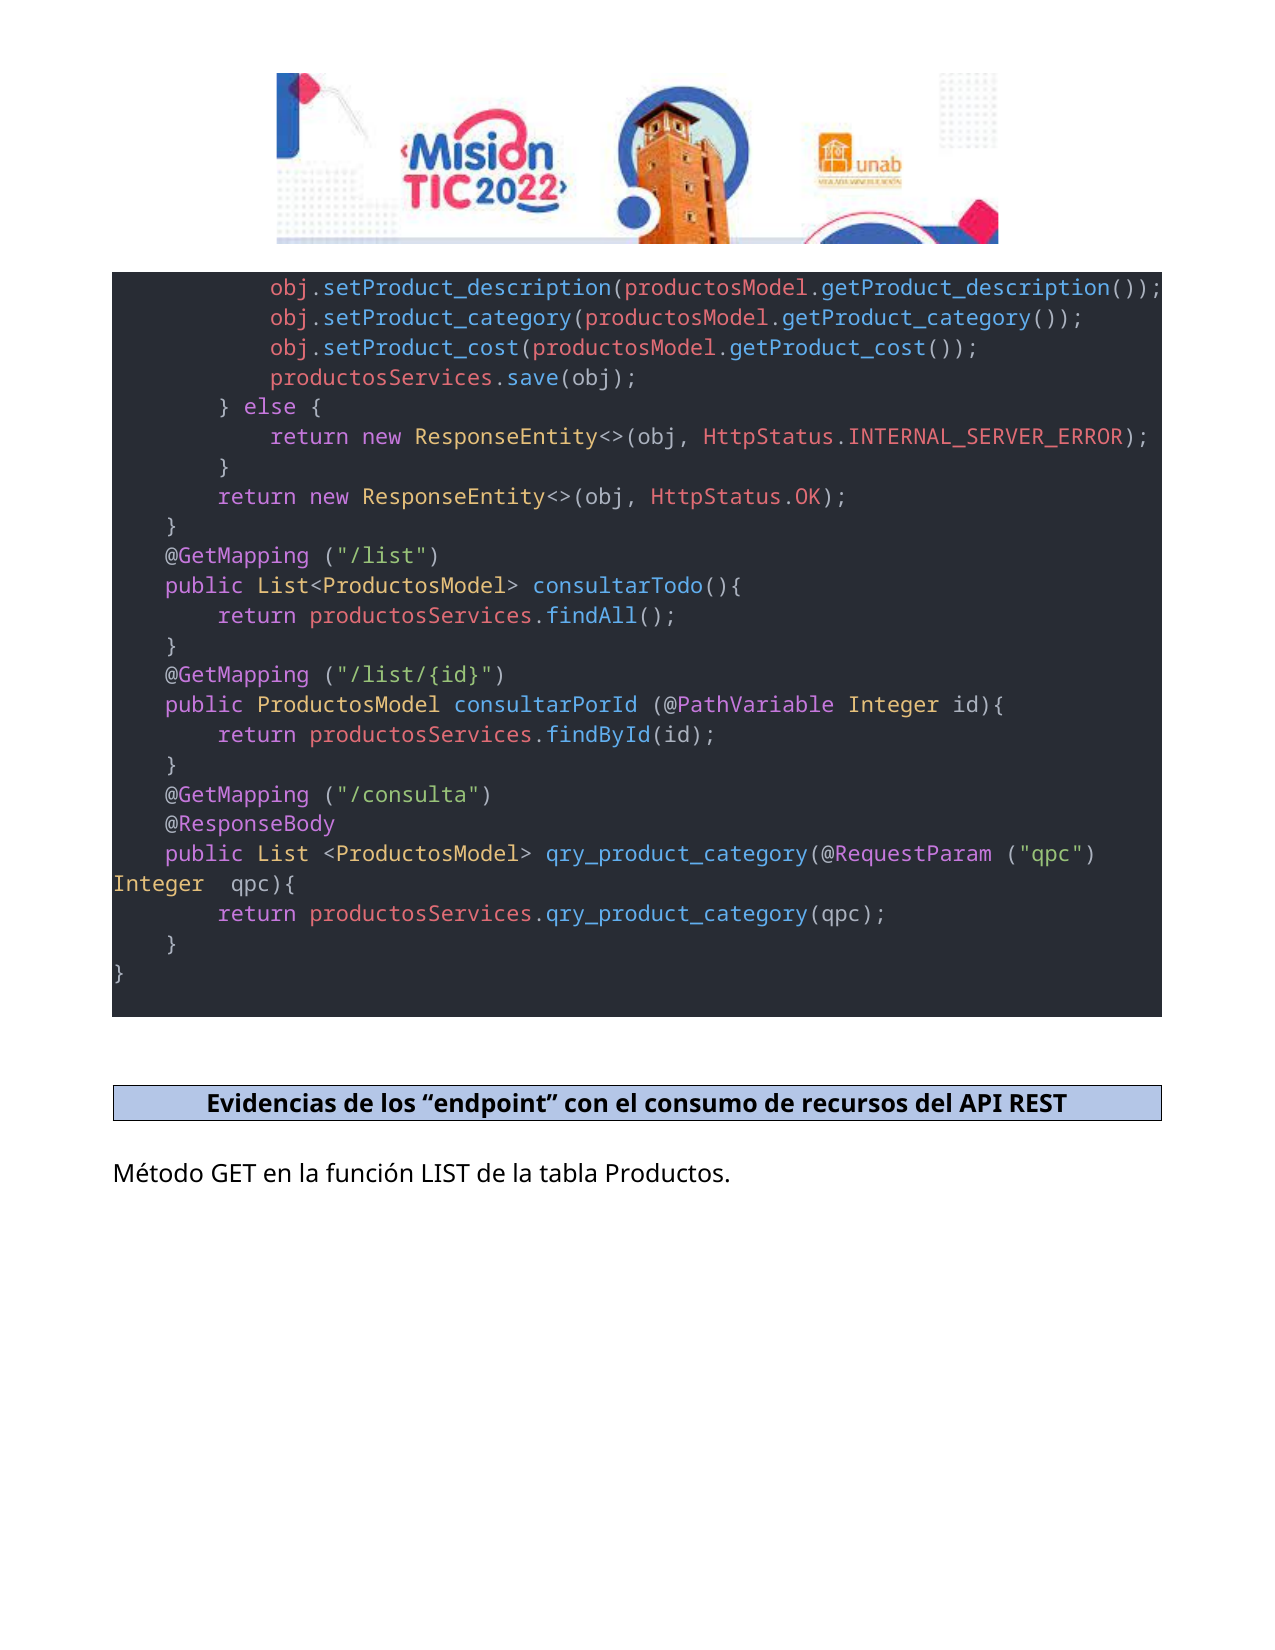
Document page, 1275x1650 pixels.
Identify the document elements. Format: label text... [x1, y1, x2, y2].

text } [112, 957, 1162, 987]
table_header Evidencias de los “endpoint” con el consumo de recursos del API REST [114, 1086, 1161, 1120]
text return new ResponseEntity<>(obj, HttpStatus.INTERNAL_SERVER_ERROR); [112, 421, 1162, 451]
text return productosServices.findById(id); [112, 719, 1162, 749]
text @GetMapping ("/consulta") [112, 778, 1162, 808]
text } [112, 749, 1162, 778]
text obj.setProduct_cost(productosModel.getProduct_cost()); [112, 332, 1162, 361]
text } [112, 451, 1162, 481]
text } [112, 629, 1162, 659]
text } [112, 927, 1162, 957]
text Método GET en la función LIST de la tabla Productos. [112, 1155, 1162, 1189]
text } else { [112, 391, 1162, 421]
text @GetMapping ("/list/{id}") [112, 659, 1162, 689]
picture [276, 73, 999, 244]
text @ResponseBody [112, 808, 1162, 838]
text return productosServices.findAll(); [112, 600, 1162, 629]
text productosServices.save(obj); [112, 361, 1162, 391]
text obj.setProduct_category(productosModel.getProduct_category()); [112, 302, 1162, 332]
text public List<ProductosModel> consultarTodo(){ [112, 570, 1162, 600]
text obj.setProduct_description(productosModel.getProduct_description()); [112, 272, 1162, 302]
text return new ResponseEntity<>(obj, HttpStatus.OK); [112, 481, 1162, 510]
text public ProductosModel consultarPorId (@PathVariable Integer id){ [112, 689, 1162, 719]
text } [112, 510, 1162, 540]
text public List <ProductosModel> qry_product_category(@RequestParam ("qpc") Integer qpc){ [112, 838, 1162, 898]
text @GetMapping ("/list") [112, 540, 1162, 570]
text return productosServices.qry_product_category(qpc); [112, 898, 1162, 927]
